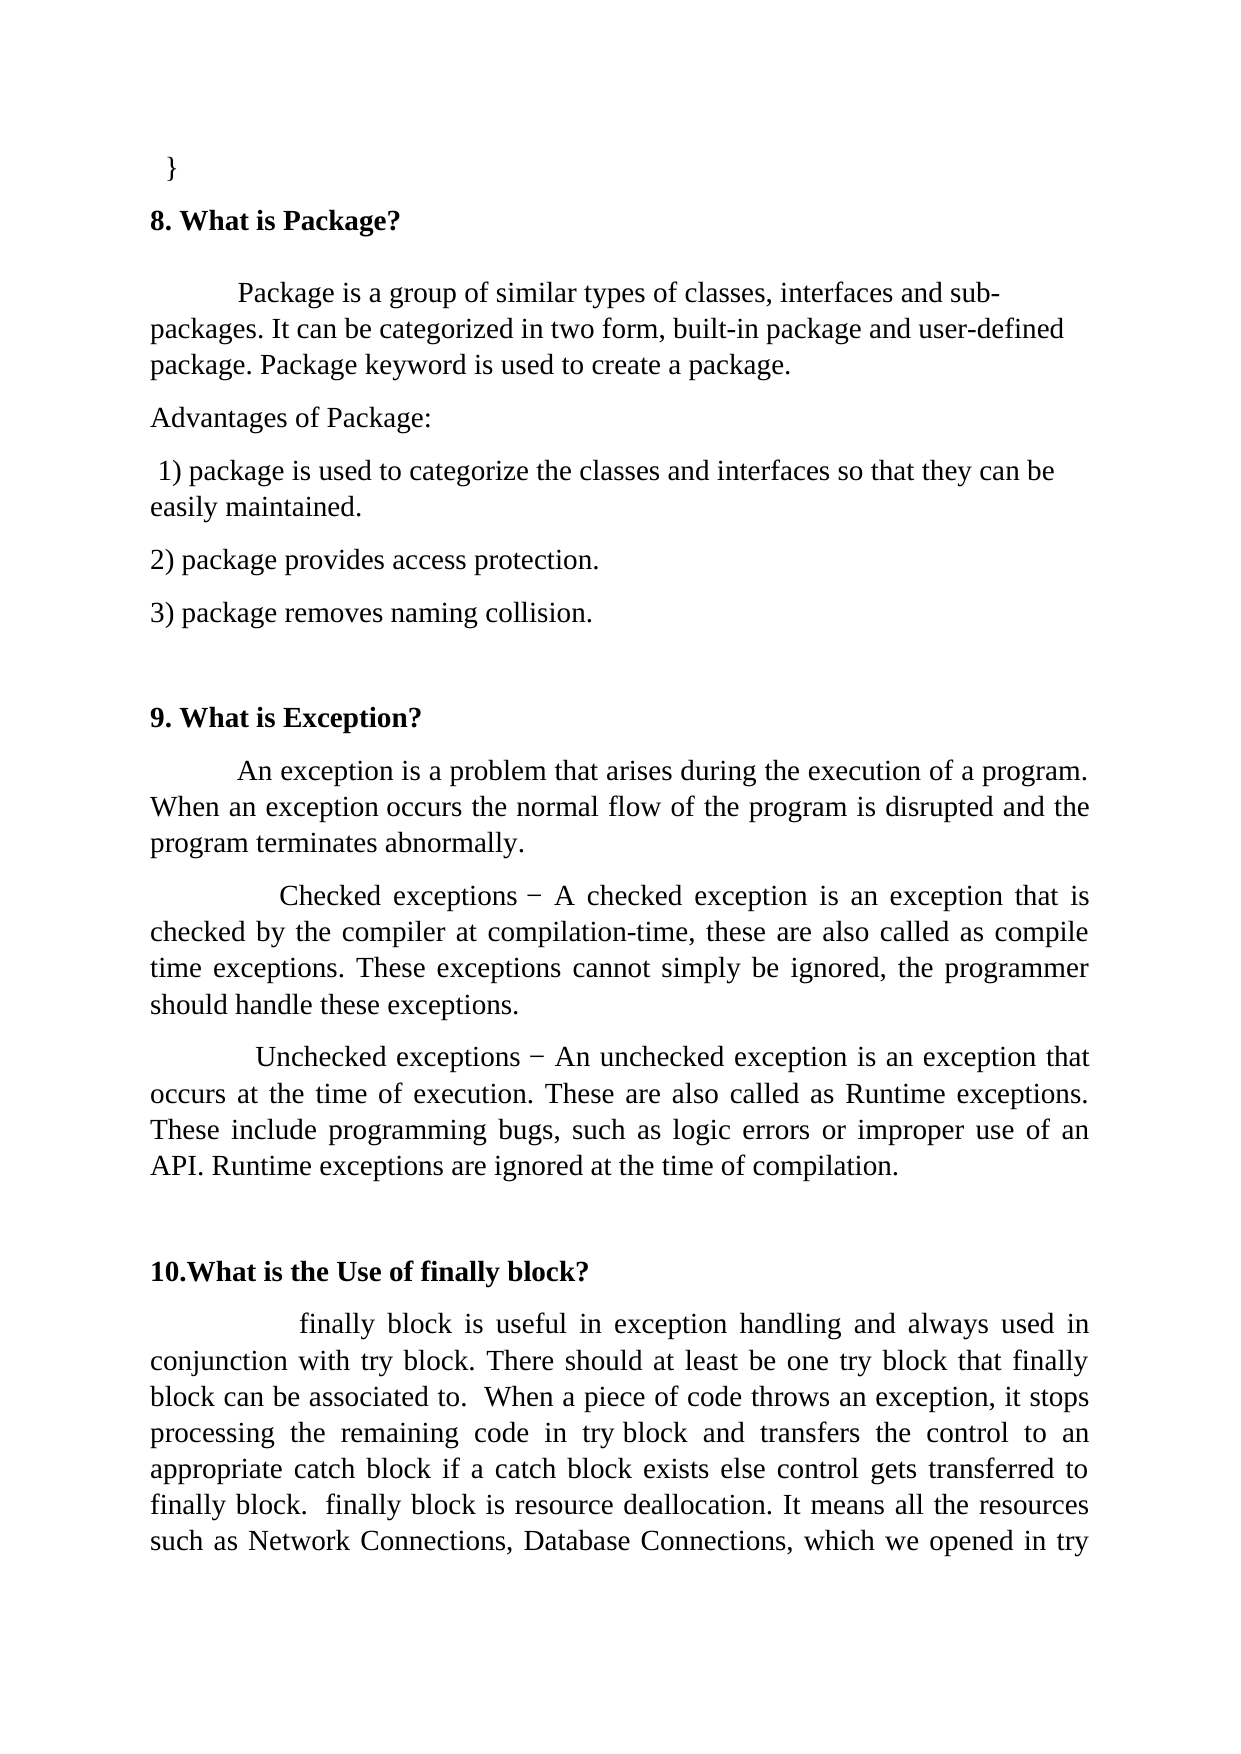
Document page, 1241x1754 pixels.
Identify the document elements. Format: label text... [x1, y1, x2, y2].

text 2) package provides access protection. [150, 542, 1090, 576]
text Unchecked exceptions − An unchecked exception is an exception that occurs at the time of execution. These are also called as Runtime exceptions. These include programming bugs, such as logic errors or improper use of an API. Runtime exceptions are ignored at the time of compilation. [150, 1039, 1090, 1182]
text Advantages of Package: [150, 400, 1090, 434]
text An exception is a problem that arises during the execution of a program. When an exception occurs the normal flow of the program is disrupted and the program terminates abnormally. [150, 753, 1090, 859]
text 8. What is Package? Package is a group of similar types of classes, interfaces and sub-packages. It can be categorized in two form, built-in package and user-defined package. Package keyword is used to create a package. [150, 203, 1090, 381]
text 9. What is Exception? [150, 700, 1090, 734]
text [150, 1306, 1090, 1557]
text 3) package removes naming collision. [150, 595, 1090, 628]
text 1) package is used to categorize the classes and interfaces so that they can be easily maintained. [150, 453, 1090, 523]
text } [150, 150, 1090, 183]
text 10.What is the Use of finally block? [150, 1254, 1090, 1287]
text Checked exceptions − A checked exception is an exception that is checked by the compiler at compilation-time, these are also called as compile time exceptions. These exceptions cannot simply be ignored, the programmer should handle these exceptions. [150, 878, 1090, 1020]
